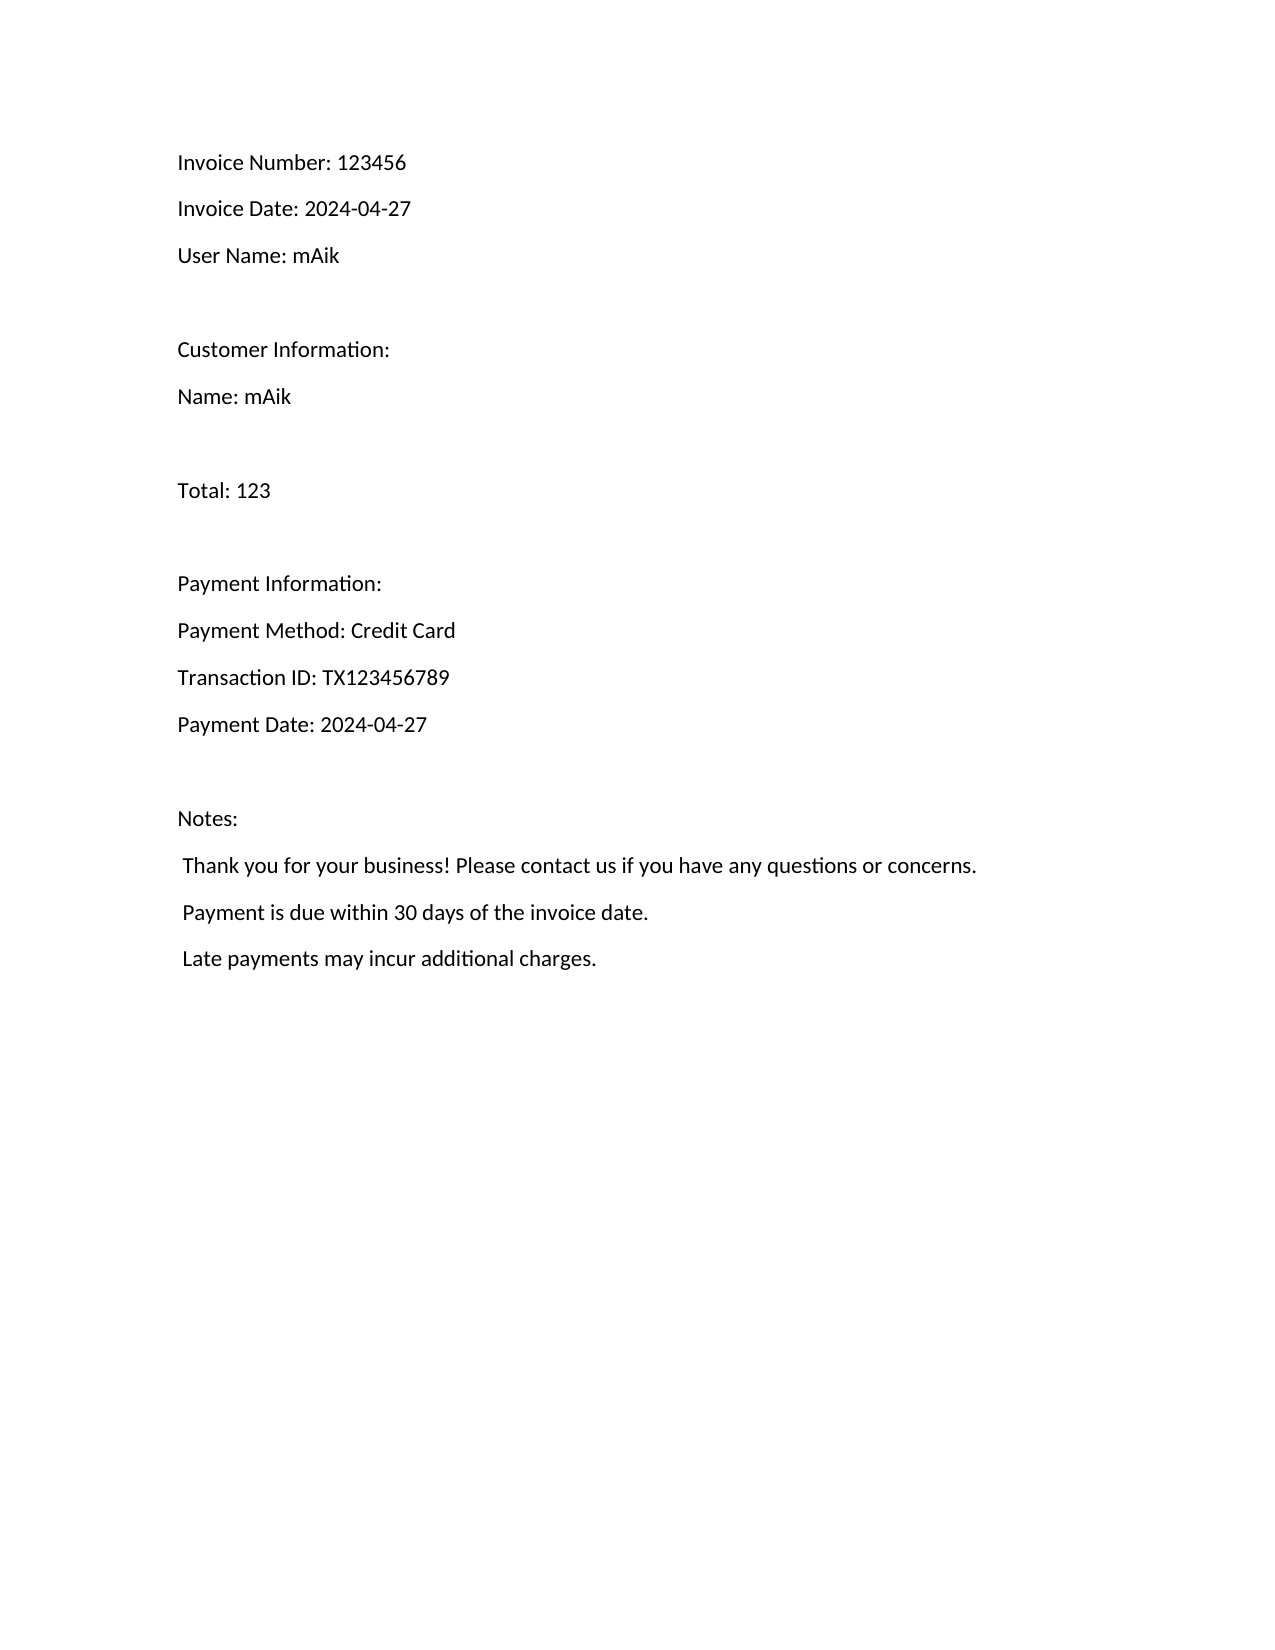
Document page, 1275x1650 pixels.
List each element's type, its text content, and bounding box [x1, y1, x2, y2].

text Transaction ID: TX123456789 [177, 663, 1098, 691]
text Name: mAik [177, 382, 1098, 410]
text Thank you for your business! Please contact us if you have any questions or concerns. [177, 851, 1098, 879]
text Notes: [177, 804, 1098, 832]
text Invoice Number: 123456 [177, 148, 1098, 176]
text Payment Method: Credit Card [177, 616, 1098, 644]
text Payment Information: [177, 569, 1098, 597]
text Late payments may incur additional charges. [177, 944, 1098, 972]
text Invoice Date: 2024-04-27 [177, 194, 1098, 222]
text User Name: mAik [177, 241, 1098, 269]
text Payment is due within 30 days of the invoice date. [177, 898, 1098, 926]
text Customer Information: [177, 335, 1098, 363]
text Payment Date: 2024-04-27 [177, 710, 1098, 738]
text Total: 123 [177, 476, 1098, 504]
